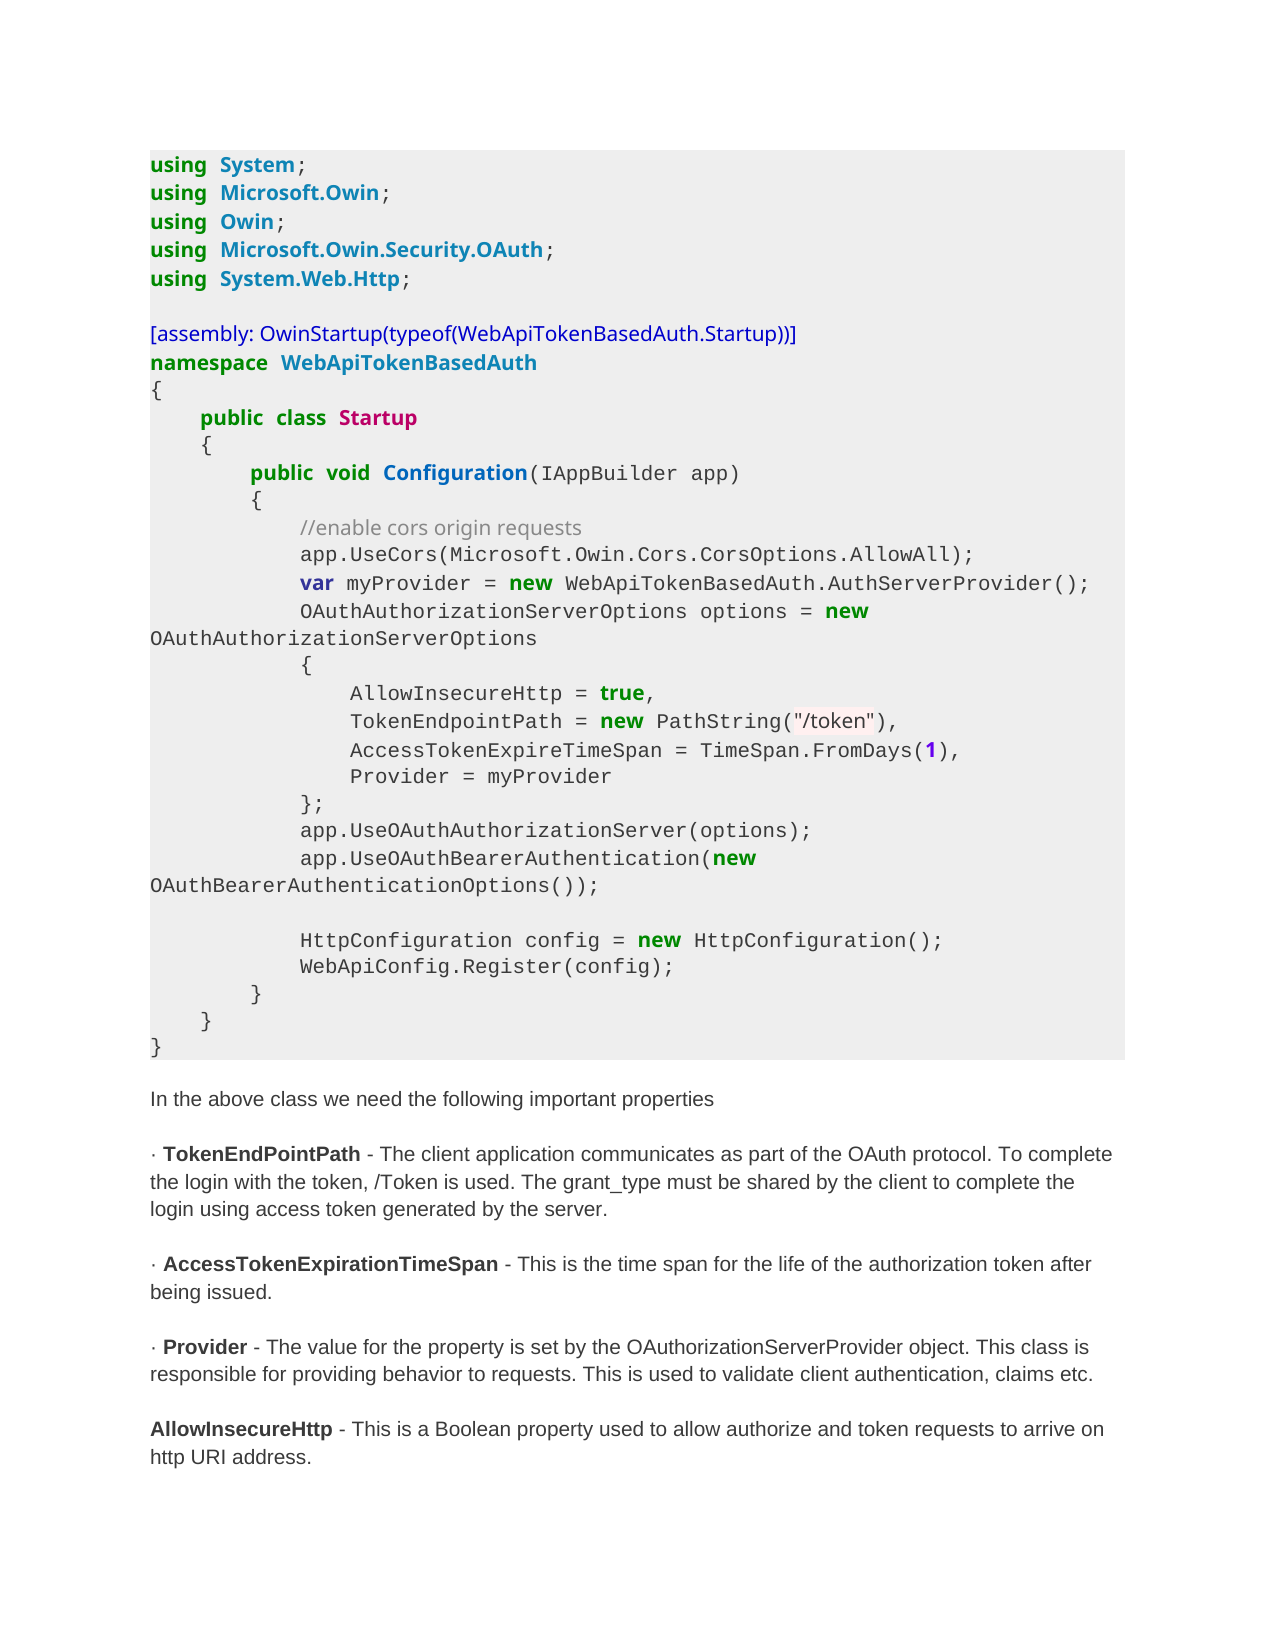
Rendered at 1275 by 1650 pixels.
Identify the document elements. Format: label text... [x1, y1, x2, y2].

text app.UseCors(Microsoft.Owin.Cors.CorsOptions.AllowAll); [150, 541, 1125, 568]
text //enable cors origin requests [150, 513, 1125, 541]
text using System.Web.Http; [150, 264, 1125, 293]
text public void Configuration(IAppBuilder app) [150, 458, 1125, 486]
text WebApiConfig.Register(config); [150, 953, 1125, 980]
text TokenEndpointPath = new PathString("/token"), [150, 707, 794, 735]
text using Owin; [150, 207, 1125, 236]
text HttpConfiguration config = new HttpConfiguration(); [150, 925, 1125, 953]
text app.UseOAuthBearerAuthentication(new OAuthBearerAuthenticationOptions()); [150, 843, 1125, 898]
text using Microsoft.Owin.Security.OAuth; [150, 236, 1125, 264]
text AllowInsecureHttp = true, [150, 678, 1125, 707]
text { [150, 486, 1125, 513]
text using System; [150, 150, 1125, 178]
text }; [150, 790, 1125, 817]
text { [150, 651, 1125, 678]
text OAuthAuthorizationServerOptions options = new OAuthAuthorizationServerOptions [150, 596, 1125, 651]
text } [150, 980, 1125, 1007]
text { [150, 431, 1125, 458]
text public class Startup [150, 403, 1125, 431]
text app.UseOAuthAuthorizationServer(options); [150, 817, 1125, 843]
text { [150, 376, 1125, 403]
text TokenEndpointPath = new PathString("/token"), [874, 707, 1125, 735]
text var myProvider = new WebApiTokenBasedAuth.AuthServerProvider(); [150, 568, 1125, 596]
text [150, 1060, 1125, 1496]
text AccessTokenExpireTimeSpan = TimeSpan.FromDays(1), [150, 735, 1125, 764]
text [assembly: OwinStartup(typeof(WebApiTokenBasedAuth.Startup))] [150, 319, 1125, 348]
text } [150, 1033, 1125, 1060]
text namespace WebApiTokenBasedAuth [150, 348, 1125, 376]
text Provider = myProvider [150, 764, 1125, 790]
text using Microsoft.Owin; [150, 178, 1125, 207]
text } [150, 1007, 1125, 1033]
